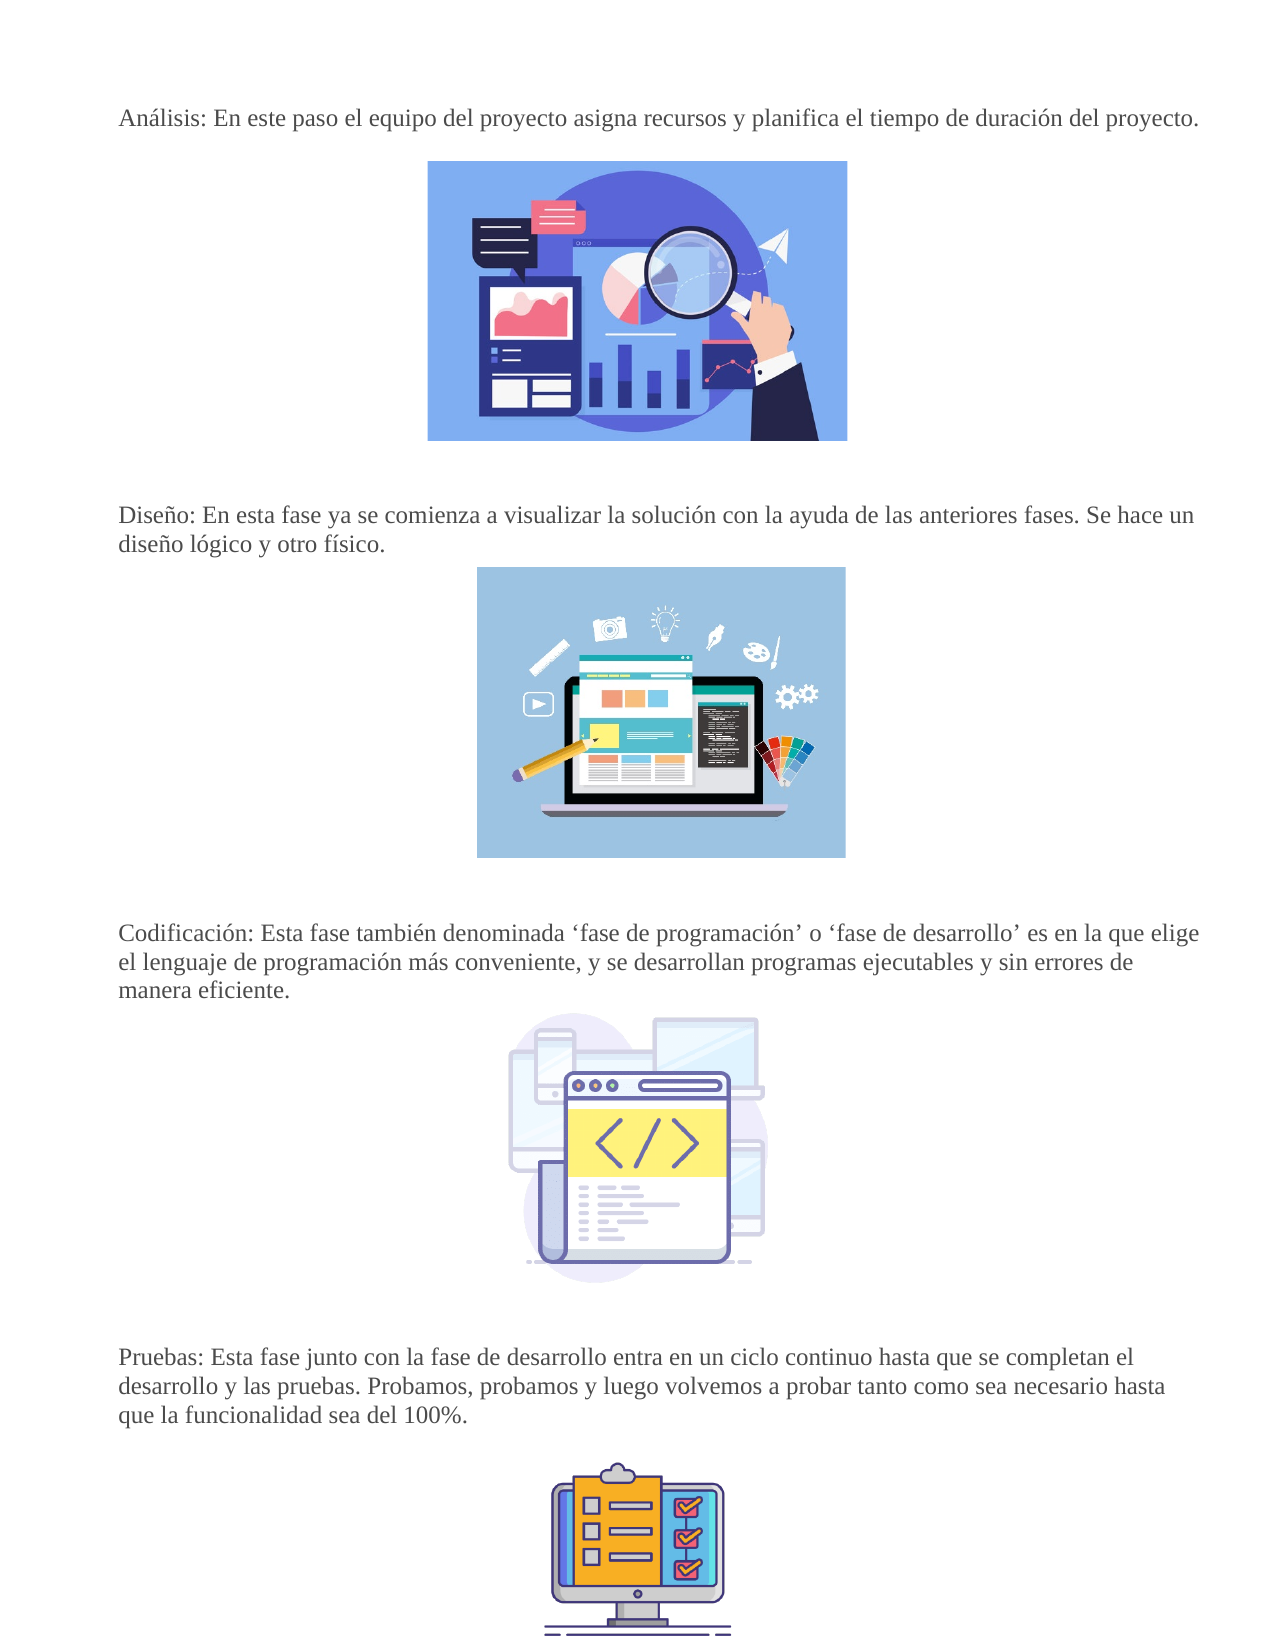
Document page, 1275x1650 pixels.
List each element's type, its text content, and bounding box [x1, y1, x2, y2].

text Diseño: En esta fase ya se comienza a visualizar la solución con la ayuda de las anteriores fases. Se hace un diseño lógico y otro físico. [118, 500, 1205, 558]
text Análisis: En este paso el equipo del proyecto asigna recursos y planifica el tiempo de duración del proyecto. [118, 103, 1205, 132]
text Codificación: Esta fase también denominada ‘fase de programación’ o ‘fase de desarrollo’ es en la que elige el lenguaje de programación más conveniente, y se desarrollan programas ejecutables y sin errores de manera eficiente. [118, 918, 1205, 1004]
picture [427, 161, 848, 441]
text Pruebas: Esta fase junto con la fase de desarrollo entra en un ciclo continuo hasta que se completan el desarrollo y las pruebas. Probamos, probamos y luego volvemos a probar tanto como sea necesario hasta que la funcionalidad sea del 100%. [118, 1342, 1205, 1428]
picture [477, 567, 846, 858]
picture [502, 1012, 773, 1283]
picture [538, 1449, 737, 1649]
